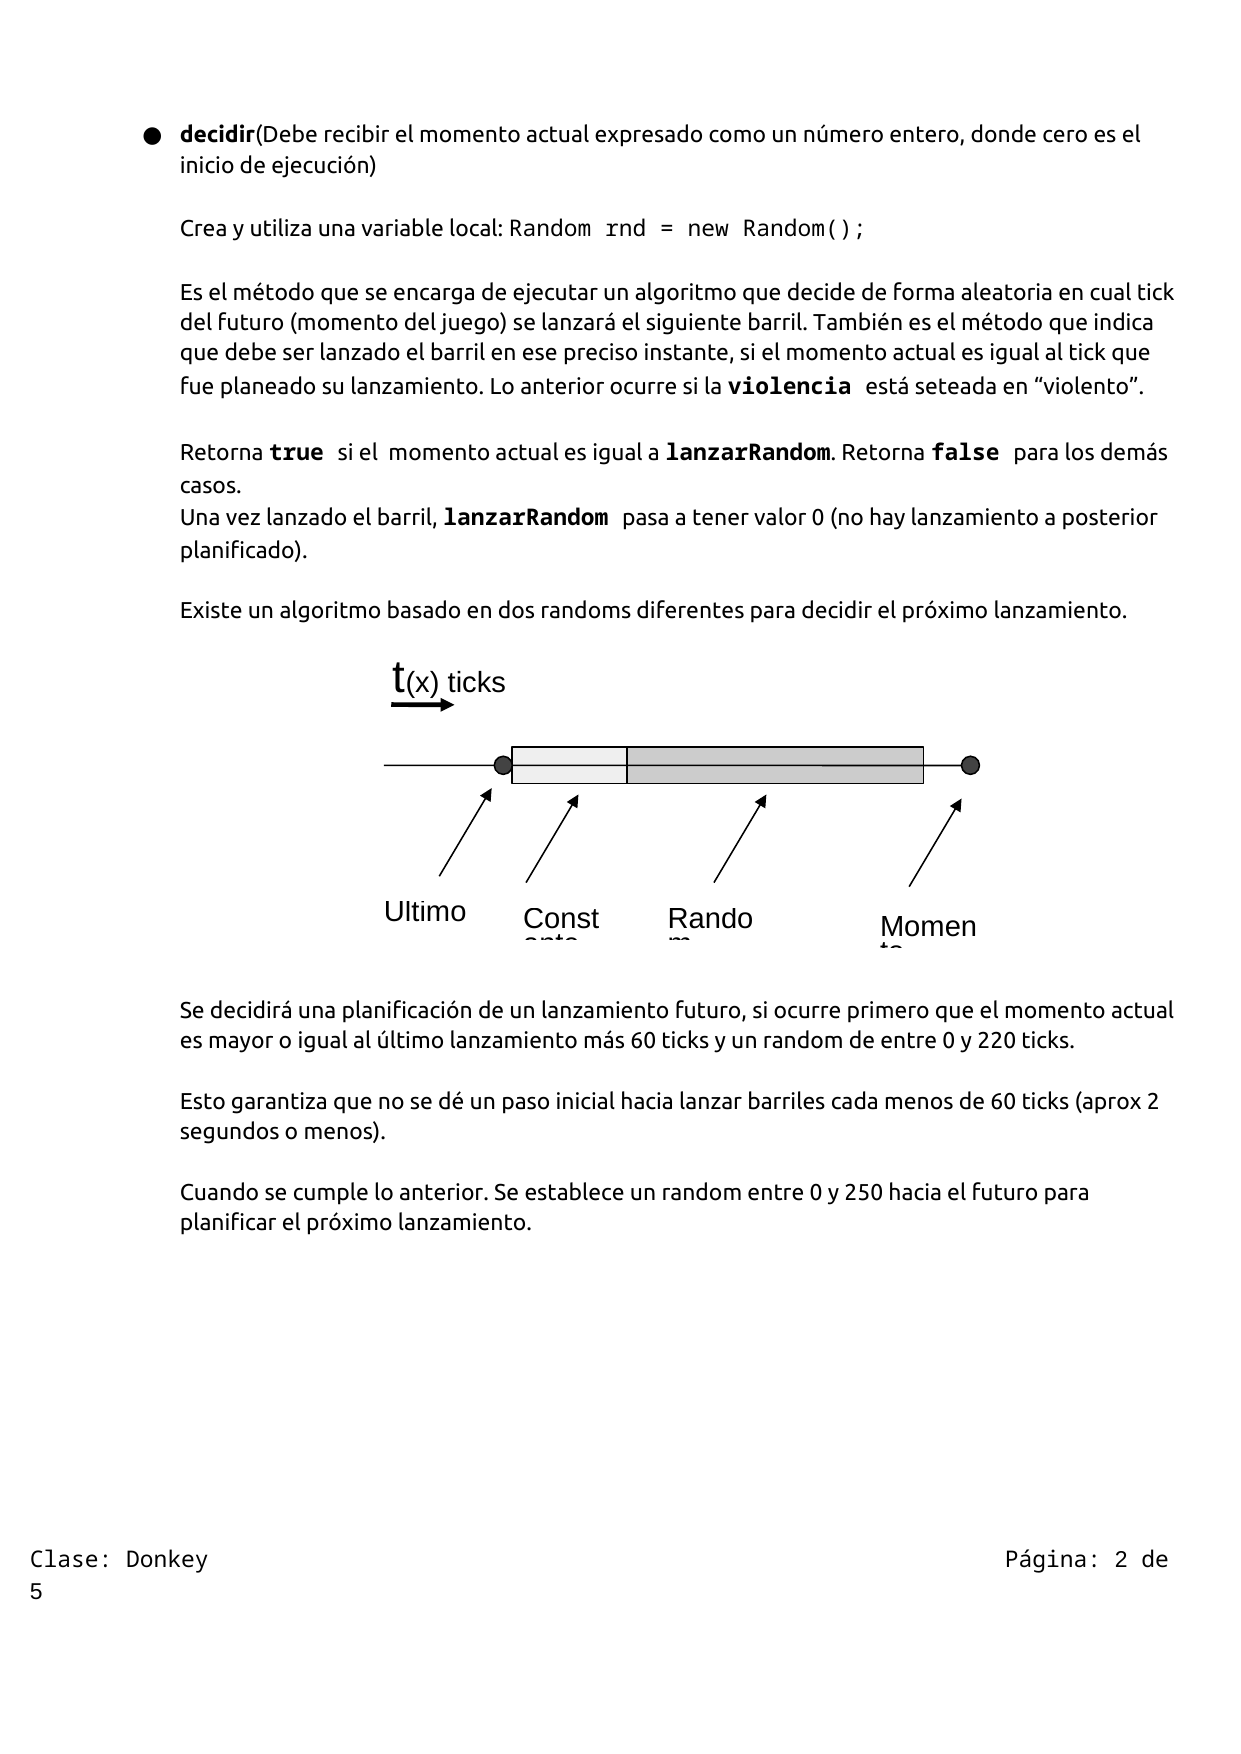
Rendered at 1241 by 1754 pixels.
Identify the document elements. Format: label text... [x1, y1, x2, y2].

text Se decidirá una planificación de un lanzamiento futuro, si ocurre primero que el momento actual es mayor o igual al último lanzamiento más 60 ticks y un random de entre 0 y 220 ticks. [179, 997, 1181, 1053]
text Retorna true si el momento actual es igual a lanzarRandom. Retorna false para los demás casos. [179, 436, 1181, 497]
text Es el método que se encarga de ejecutar un algoritmo que decide de forma aleatoria en cual tick del futuro (momento del juego) se lanzará el siguiente barril. También es el método que indica que debe ser lanzado el barril en ese preciso instante, si el momento actual es igual al tick que fue planeado su lanzamiento. Lo anterior ocurre si la violencia está seteada en “violento”. [179, 278, 1181, 401]
text Existe un algoritmo basado en dos randoms diferentes para decidir el próximo lanzamiento. [179, 597, 1181, 623]
text Esto garantiza que no se dé un paso inicial hacia lanzar barriles cada menos de 60 ticks (aprox 2 segundos o menos). [179, 1087, 1181, 1144]
list decidir(Debe recibir el momento actual expresado como un número entero, donde cero es el inicio de ejecución) Crea y utiliza una variable local: Random rnd = new Random(); [142, 121, 1181, 243]
text Cuando se cumple lo anterior. Se establece un random entre 0 y 250 hacia el futuro para planificar el próximo lanzamiento. [179, 1178, 1181, 1234]
text Una vez lanzado el barril, lanzarRandom pasa a tener valor 0 (no hay lanzamiento a posterior planificado). [179, 501, 1181, 563]
